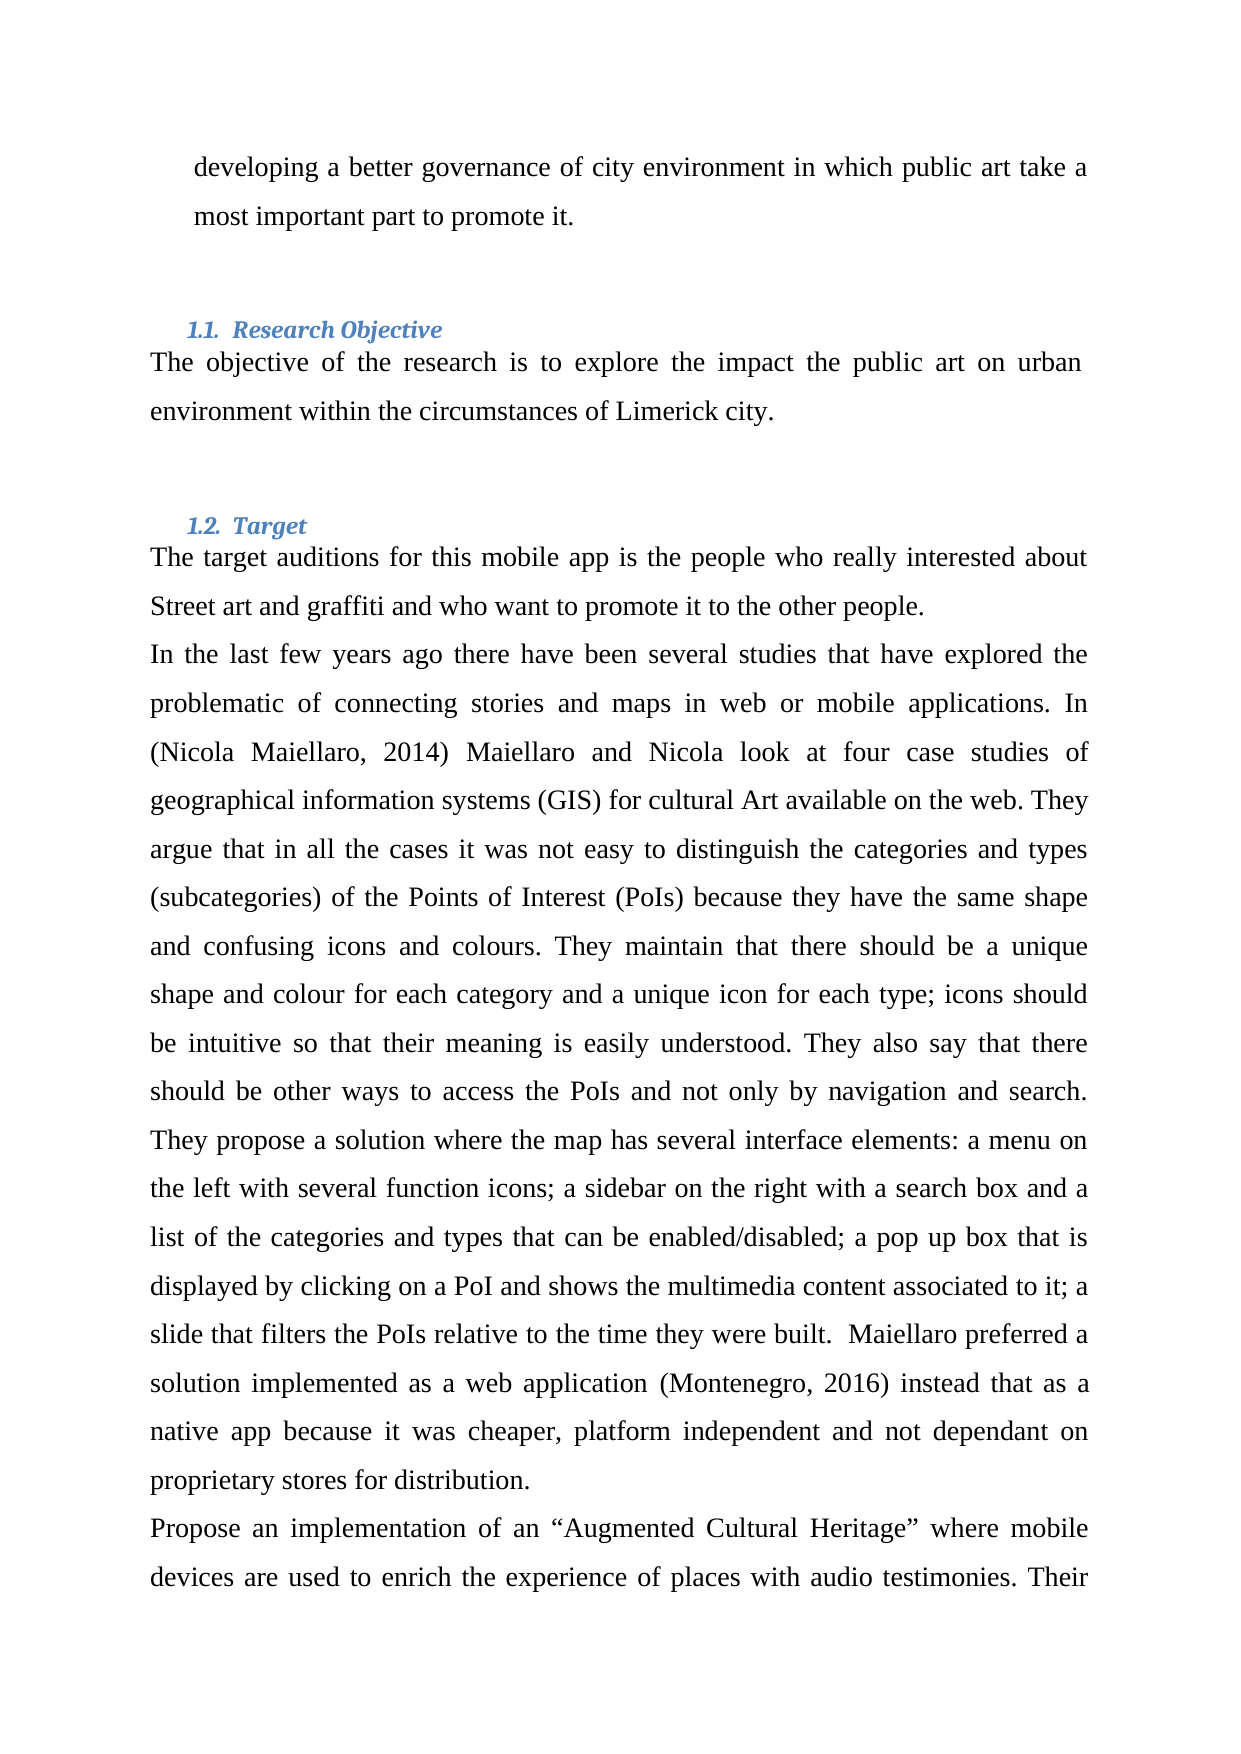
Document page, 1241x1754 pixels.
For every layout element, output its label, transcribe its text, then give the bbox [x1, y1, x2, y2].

subtitle Research Objective [187, 316, 1090, 345]
text The objective of the research is to explore the impact the public art on urban environment within the circumstances of Limerick city. [150, 345, 1084, 426]
text The target auditions for this mobile app is the people who really interested about Street art and graffiti and who want to promote it to the other people. [150, 540, 1090, 621]
text In the last few years ago there have been several studies that have explored the problematic of connecting stories and maps in web or mobile applications. In Maiellaro and Nicola look at four case studies of geographical information systems (GIS) for cultural Art available on the web. They argue that in all the cases it was not easy to distinguish the categories and types (subcategories) of the Points of Interest (PoIs) because they have the same shape and confusing icons and colours. They maintain that there should be a unique shape and colour for each category and a unique icon for each type; icons should be intuitive so that their meaning is easily understood. They also say that there should be other ways to access the PoIs and not only by navigation and search. They propose a solution where the map has several interface elements: a menu on the left with several function icons; a sidebar on the right with a search box and a list of the categories and types that can be enabled/disabled; a pop up box that is displayed by clicking on a PoI and shows the multimedia content associated to it; a slide that filters the PoIs relative to the time they were built. Maiellaro preferred a solution implemented as a web application instead that as a native app because it was cheaper, platform independent and not dependant on proprietary stores for distribution. [150, 637, 1090, 1495]
subtitle Target [187, 512, 1090, 540]
